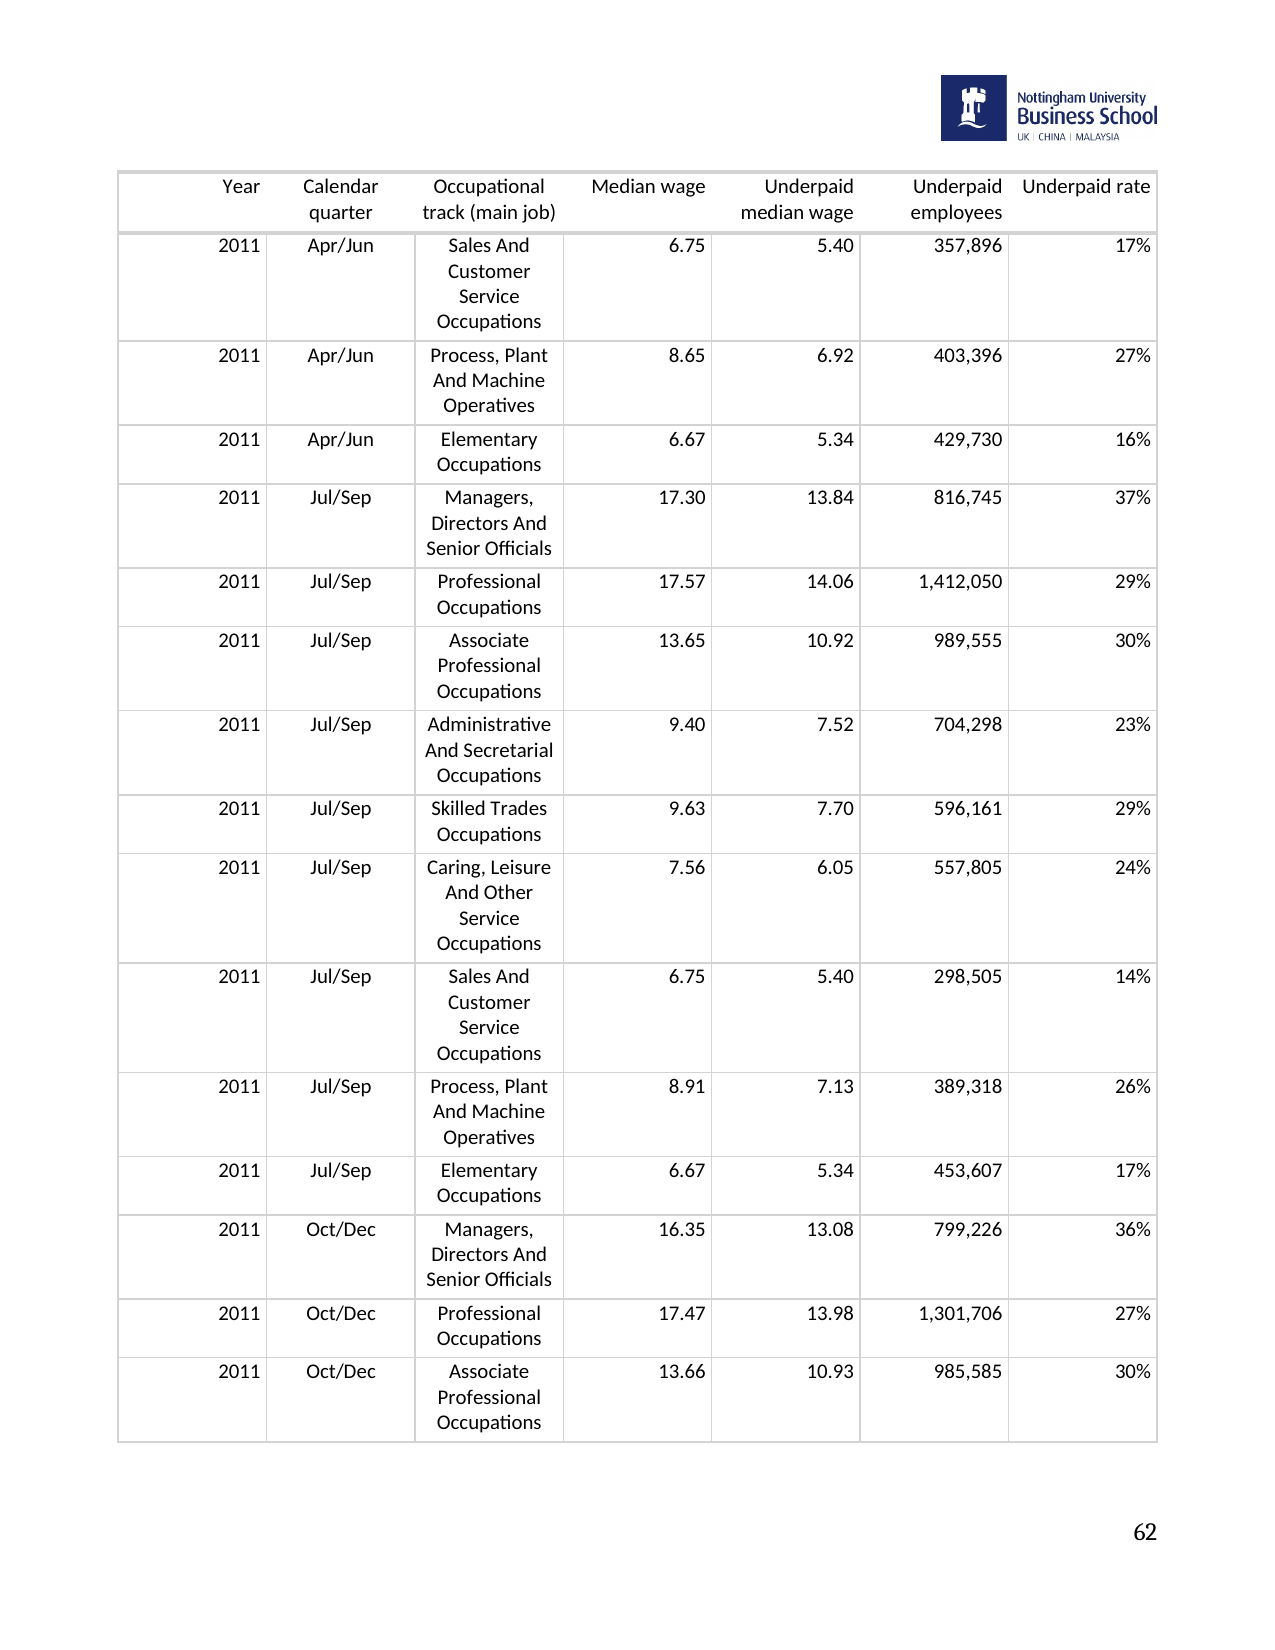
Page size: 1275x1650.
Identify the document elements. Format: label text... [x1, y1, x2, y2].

table_cell 9.40 [564, 711, 711, 794]
table_cell 389,318 [861, 1073, 1008, 1156]
table_cell 5.40 [712, 235, 859, 340]
table_cell 13.98 [712, 1300, 859, 1357]
table_cell Sales And Customer Service Occupations [416, 964, 563, 1071]
table_cell 1,301,706 [861, 1300, 1008, 1357]
table_cell Managers, Directors And Senior Officials [416, 1216, 563, 1298]
table_cell Skilled Trades Occupations [416, 796, 563, 852]
table_cell 23% [1009, 711, 1156, 794]
table_cell 2011 [119, 1216, 266, 1298]
table_cell 985,585 [861, 1358, 1008, 1441]
table_cell 27% [1009, 342, 1156, 424]
table_cell 2011 [119, 964, 266, 1071]
table_cell Administrative And Secretarial Occupations [416, 711, 563, 794]
table_cell Oct/Dec [267, 1300, 414, 1357]
table_cell Jul/Sep [267, 569, 414, 626]
table_cell 2011 [119, 1157, 266, 1214]
table_cell 9.63 [564, 796, 711, 852]
table_cell 6.05 [712, 854, 859, 962]
table_cell 24% [1009, 854, 1156, 962]
table_cell 7.52 [712, 711, 859, 794]
table_cell 596,161 [861, 796, 1008, 852]
table_header Year [119, 174, 266, 231]
table_cell 5.34 [712, 426, 859, 483]
table_cell 1,412,050 [861, 569, 1008, 626]
table_cell Jul/Sep [267, 1157, 414, 1214]
table_cell 36% [1009, 1216, 1156, 1298]
table_cell Managers, Directors And Senior Officials [416, 485, 563, 567]
table_cell Jul/Sep [267, 711, 414, 794]
table_cell 2011 [119, 1358, 266, 1441]
table_cell 2011 [119, 342, 266, 424]
table_cell 2011 [119, 235, 266, 340]
table_cell 30% [1009, 1358, 1156, 1441]
table_cell Professional Occupations [416, 1300, 563, 1357]
table_cell 13.65 [564, 627, 711, 710]
table_cell 29% [1009, 569, 1156, 626]
table_cell Process, Plant And Machine Operatives [416, 1073, 563, 1156]
table_cell 453,607 [861, 1157, 1008, 1214]
table_cell 6.67 [564, 426, 711, 483]
table_cell Jul/Sep [267, 627, 414, 710]
table_cell 557,805 [861, 854, 1008, 962]
table_cell 2011 [119, 711, 266, 794]
table_cell 816,745 [861, 485, 1008, 567]
table_cell 29% [1009, 796, 1156, 852]
table_cell 6.92 [712, 342, 859, 424]
table_cell Professional Occupations [416, 569, 563, 626]
table_cell Apr/Jun [267, 342, 414, 424]
table_cell 989,555 [861, 627, 1008, 710]
table_cell 403,396 [861, 342, 1008, 424]
table_cell Jul/Sep [267, 796, 414, 852]
table_cell Elementary Occupations [416, 426, 563, 483]
table_cell 37% [1009, 485, 1156, 567]
table_cell Apr/Jun [267, 235, 414, 340]
table_cell 17% [1009, 1157, 1156, 1214]
table_header Median wage [563, 174, 712, 231]
table_header Underpaid rate [1009, 174, 1156, 231]
table_cell 7.70 [712, 796, 859, 852]
table_cell 2011 [119, 1300, 266, 1357]
table_cell 429,730 [861, 426, 1008, 483]
table_cell 13.66 [564, 1358, 711, 1441]
table_cell 2011 [119, 569, 266, 626]
table_cell 7.56 [564, 854, 711, 962]
table_cell 14.06 [712, 569, 859, 626]
table_cell 6.67 [564, 1157, 711, 1214]
table_cell Sales And Customer Service Occupations [416, 235, 563, 340]
table_cell 5.34 [712, 1157, 859, 1214]
table_cell Oct/Dec [267, 1216, 414, 1298]
table_cell 6.75 [564, 235, 711, 340]
table_cell 16% [1009, 426, 1156, 483]
table_cell 30% [1009, 627, 1156, 710]
table_cell 2011 [119, 426, 266, 483]
table_cell 2011 [119, 627, 266, 710]
table_cell Associate Professional Occupations [416, 1358, 563, 1441]
picture [941, 75, 1157, 141]
table_cell 27% [1009, 1300, 1156, 1357]
table_cell 14% [1009, 964, 1156, 1071]
table_cell Caring, Leisure And Other Service Occupations [416, 854, 563, 962]
table_header Underpaid employees [860, 174, 1008, 231]
table_cell Elementary Occupations [416, 1157, 563, 1214]
table_cell 10.93 [712, 1358, 859, 1441]
table_cell 2011 [119, 485, 266, 567]
table_cell 16.35 [564, 1216, 711, 1298]
table_cell 8.65 [564, 342, 711, 424]
table_cell 357,896 [861, 235, 1008, 340]
table_cell Jul/Sep [267, 485, 414, 567]
table_header Calendar quarter [266, 174, 415, 231]
table_cell 17.30 [564, 485, 711, 567]
table_cell Jul/Sep [267, 854, 414, 962]
table_cell 2011 [119, 854, 266, 962]
table_cell 17.47 [564, 1300, 711, 1357]
table_cell Oct/Dec [267, 1358, 414, 1441]
table_cell 17% [1009, 235, 1156, 340]
table_cell 26% [1009, 1073, 1156, 1156]
table_cell 7.13 [712, 1073, 859, 1156]
table_cell 17.57 [564, 569, 711, 626]
table_cell Process, Plant And Machine Operatives [416, 342, 563, 424]
table_cell 2011 [119, 1073, 266, 1156]
table_header Occupational track (main job) [415, 174, 563, 231]
table_cell 704,298 [861, 711, 1008, 794]
table_cell 5.40 [712, 964, 859, 1071]
table_cell Associate Professional Occupations [416, 627, 563, 710]
table_cell 6.75 [564, 964, 711, 1071]
table_cell 13.08 [712, 1216, 859, 1298]
table_header Underpaid median wage [712, 174, 860, 231]
table_cell 298,505 [861, 964, 1008, 1071]
table_cell 8.91 [564, 1073, 711, 1156]
table_cell Jul/Sep [267, 1073, 414, 1156]
table_cell 10.92 [712, 627, 859, 710]
table_cell Jul/Sep [267, 964, 414, 1071]
table_cell 2011 [119, 796, 266, 852]
table_cell 13.84 [712, 485, 859, 567]
table_cell 799,226 [861, 1216, 1008, 1298]
table_cell Apr/Jun [267, 426, 414, 483]
